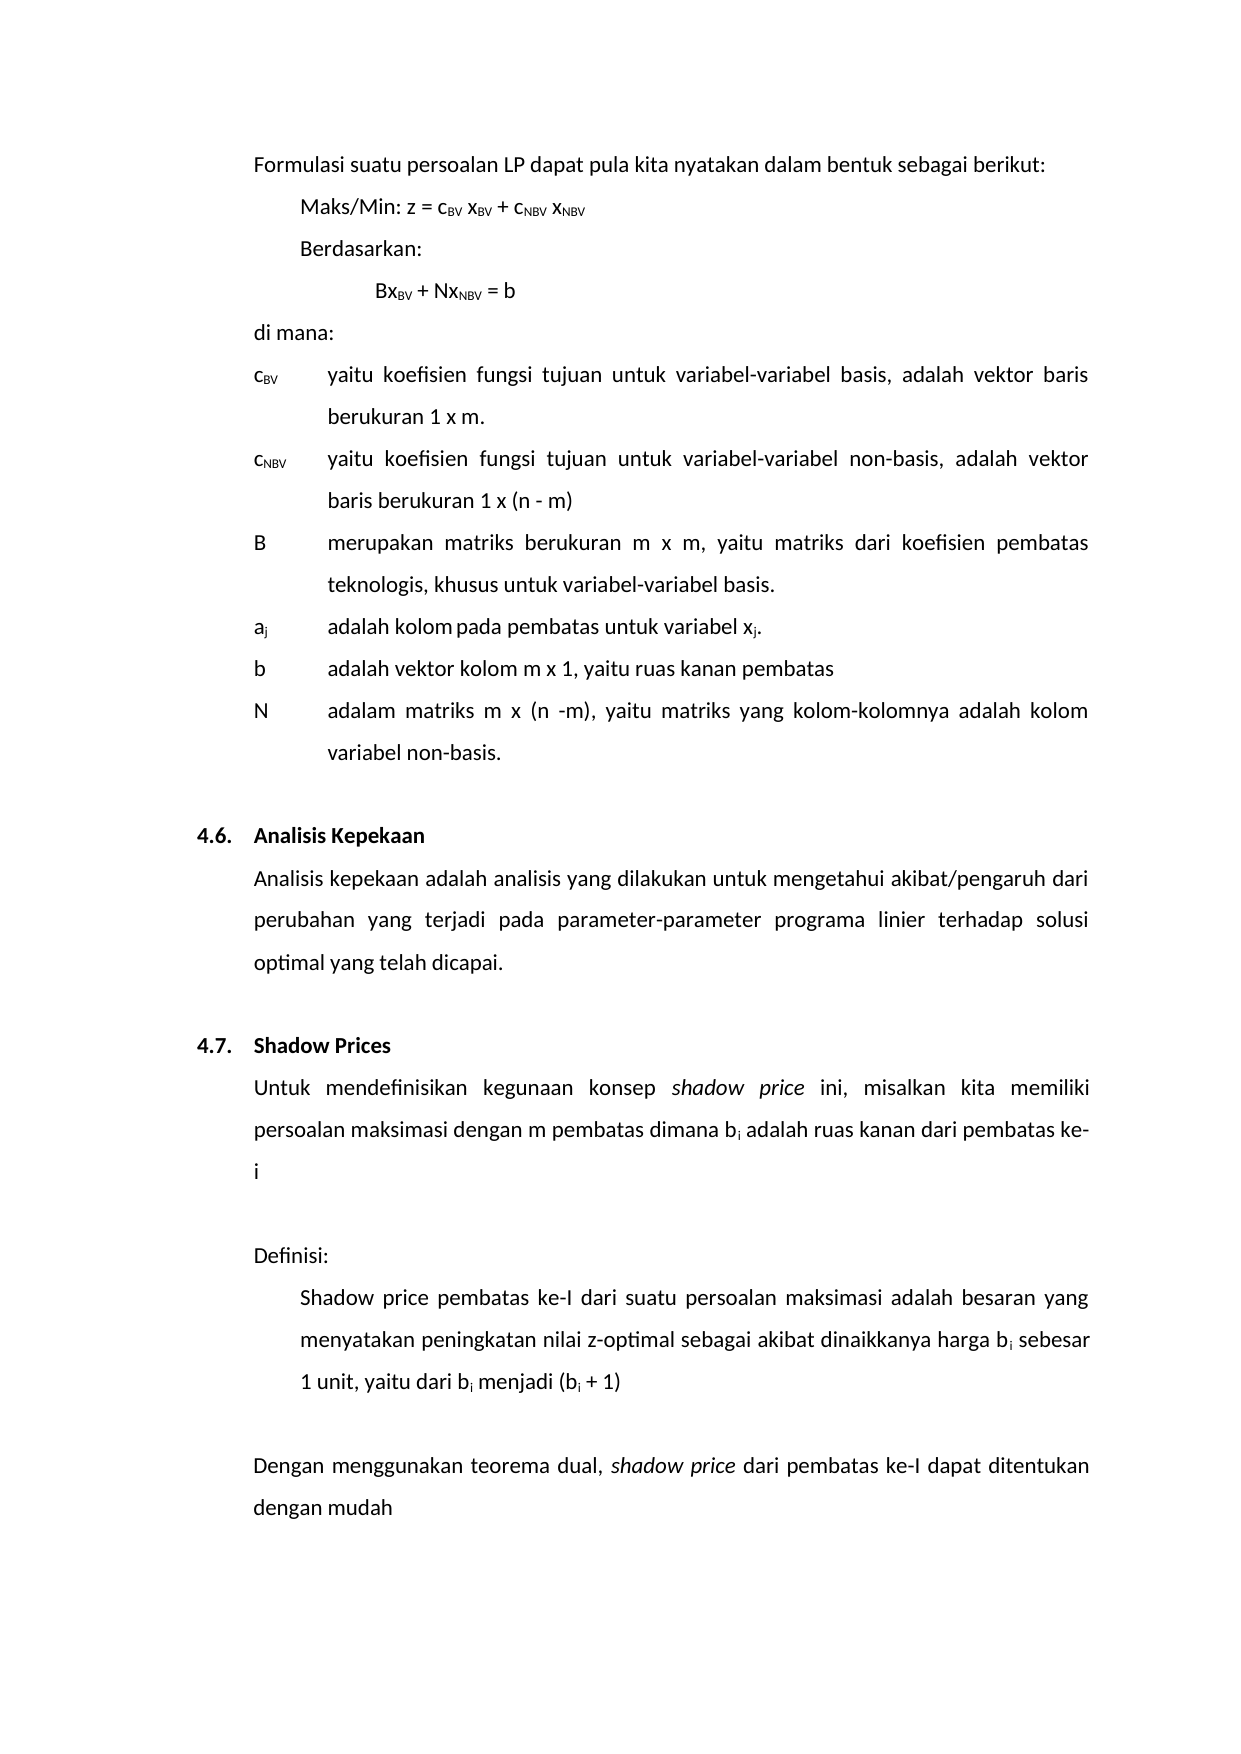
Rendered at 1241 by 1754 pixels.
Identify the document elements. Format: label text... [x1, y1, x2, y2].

text Maks/Min: z = cBV xBV + cNBV xNBV [253, 192, 1090, 220]
text B merupakan matriks berukuran m x m, yaitu matriks dari koefisien pembatas teknologis, khusus untuk variabel-variabel basis. [253, 528, 1090, 598]
text BxBV + NxNBV = b [253, 276, 1090, 304]
text N adalam matriks m x (n -m), yaitu matriks yang kolom-kolomnya adalah kolom variabel non-basis. [253, 696, 1090, 766]
text Formulasi suatu persoalan LP dapat pula kita nyatakan dalam bentuk sebagai berikut: [253, 150, 1090, 178]
text Definisi: [253, 1241, 1090, 1269]
text Analisis kepekaan adalah analisis yang dilakukan untuk mengetahui akibat/pengaruh dari perubahan yang terjadi pada parameter-parameter programa linier terhadap solusi optimal yang telah dicapai. [253, 864, 1090, 976]
text cNBV yaitu koefisien fungsi tujuan untuk variabel-variabel non-basis, adalah vektor baris berukuran 1 x (n - m) [253, 444, 1090, 514]
text Dengan menggunakan teorema dual, shadow price dari pembatas ke-I dapat ditentukan dengan mudah [253, 1451, 1090, 1521]
list Shadow Prices [197, 1032, 1090, 1059]
text di mana: [253, 318, 1090, 346]
list Analisis Kepekaan [197, 822, 1090, 850]
text Shadow price pembatas ke-I dari suatu persoalan maksimasi adalah besaran yang menyatakan peningkatan nilai z-optimal sebagai akibat dinaikkanya harga bi sebesar 1 unit, yaitu dari bi menjadi (bi + 1) [300, 1283, 1090, 1395]
text Berdasarkan: [253, 234, 1090, 262]
text cBV yaitu koefisien fungsi tujuan untuk variabel-variabel basis, adalah vektor baris berukuran 1 x m. [253, 360, 1090, 430]
text aj adalah kolom pada pembatas untuk variabel xj. [253, 612, 1090, 640]
text b adalah vektor kolom m x 1, yaitu ruas kanan pembatas [253, 654, 1090, 682]
text Untuk mendefinisikan kegunaan konsep shadow price ini, misalkan kita memiliki persoalan maksimasi dengan m pembatas dimana bi adalah ruas kanan dari pembatas ke-i [253, 1073, 1090, 1186]
